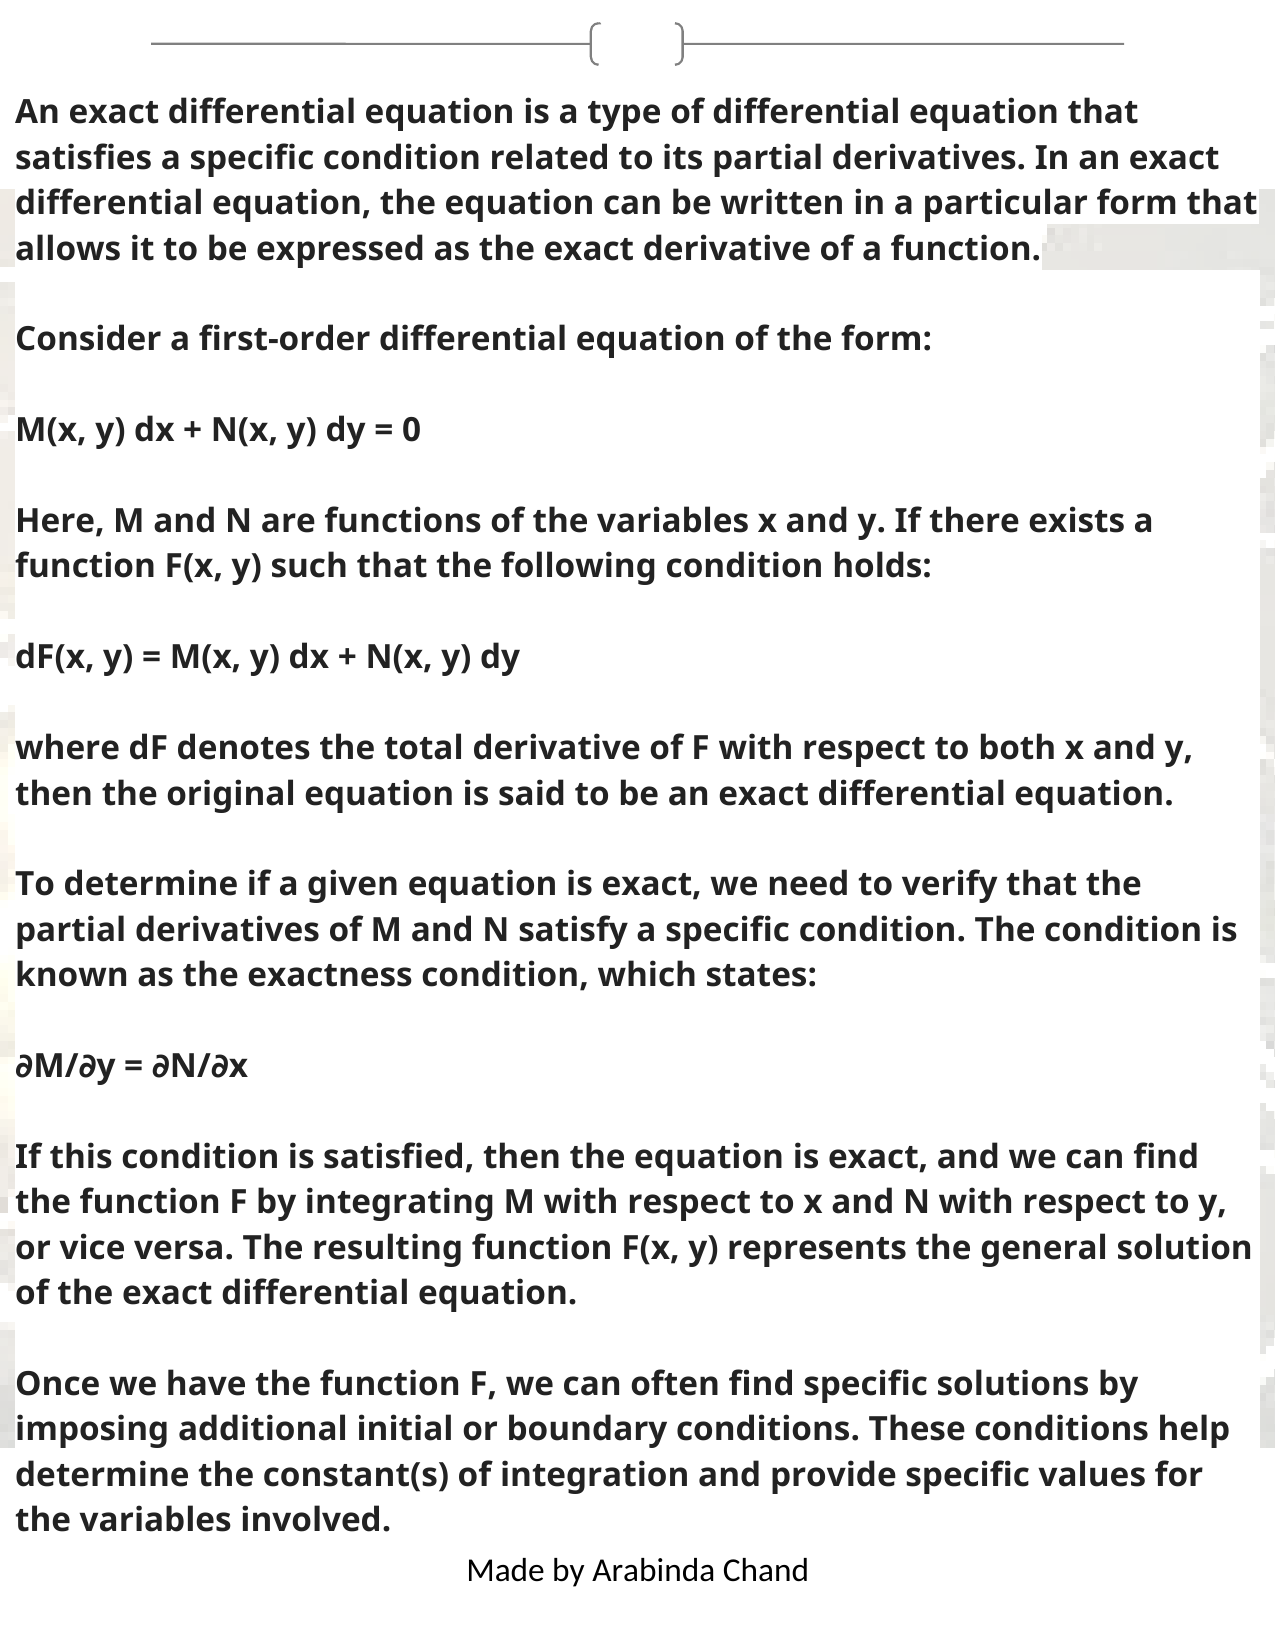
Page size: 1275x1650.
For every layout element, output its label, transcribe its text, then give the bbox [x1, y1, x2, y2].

text If this condition is satisfied, then the equation is exact, and we can find the function F by integrating M with respect to x and N with respect to y, or vice versa. The resulting function F(x, y) represents the general solution of the exact differential equation. [15, 1133, 1260, 1314]
text dF(x, y) = M(x, y) dx + N(x, y) dy [15, 633, 1260, 678]
text Here, M and N are functions of the variables x and y. If there exists a function F(x, y) such that the following condition holds: [15, 497, 1260, 588]
text ∂M/∂y = ∂N/∂x [15, 1042, 1260, 1087]
text To determine if a given equation is exact, we need to verify that the partial derivatives of M and N satisfy a specific condition. The condition is known as the exactness condition, which states: [15, 860, 1260, 996]
text where dF denotes the total derivative of F with respect to both x and y, then the original equation is said to be an exact differential equation. [15, 724, 1260, 815]
text An exact differential equation is a type of differential equation that satisfies a specific condition related to its partial derivatives. In an exact differential equation, the equation can be written in a particular form that allows it to be expressed as the exact derivative of a function. [15, 88, 1260, 270]
text Consider a first-order differential equation of the form: [15, 315, 1260, 361]
text M(x, y) dx + N(x, y) dy = 0 [15, 406, 1260, 451]
text Once we have the function F, we can often find specific solutions by imposing additional initial or boundary conditions. These conditions help determine the constant(s) of integration and provide specific values for the variables involved. [15, 1360, 1260, 1541]
